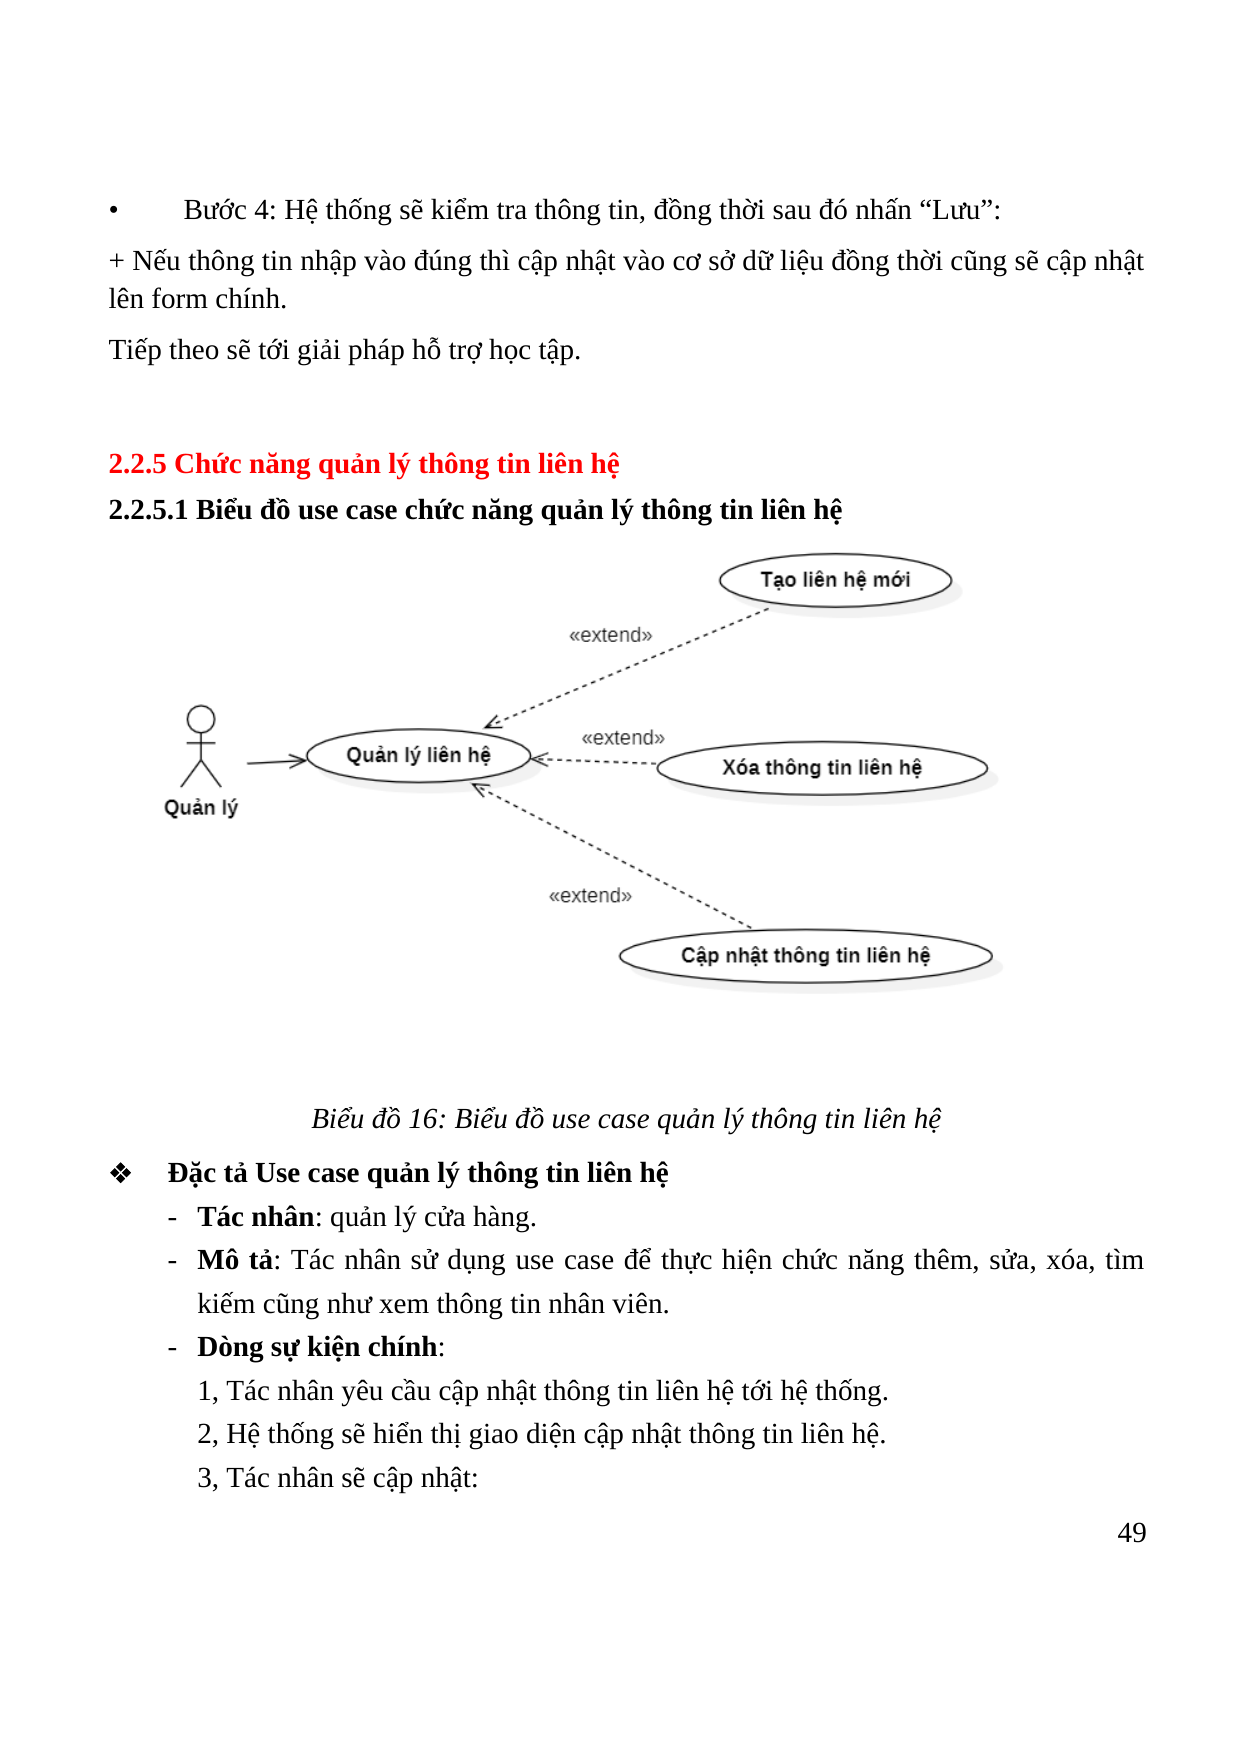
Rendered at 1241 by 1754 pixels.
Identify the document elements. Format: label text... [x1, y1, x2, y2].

subtitle 2.2.5 Chức năng quản lý thông tin liên hệ [108, 446, 1146, 480]
list 2, Hệ thống sẽ hiển thị giao diện cập nhật thông tin liên hệ. [197, 1416, 1146, 1450]
text • Bước 4: Hệ thống sẽ kiểm tra thông tin, đồng thời sau đó nhấn “Lưu”: [108, 192, 1146, 225]
subtitle 2.2.5.1 Biểu đồ use case chức năng quản lý thông tin liên hệ [108, 492, 1146, 526]
text Tiếp theo sẽ tới giải pháp hỗ trợ học tập. [108, 332, 1146, 366]
list Dòng sự kiện chính: [167, 1329, 1146, 1363]
list Mô tả: Tác nhân sử dụng use case để thực hiện chức năng thêm, sửa, xóa, tìm kiếm cũng như xem thông tin nhân viên. [167, 1242, 1146, 1319]
list 1, Tác nhân yêu cầu cập nhật thông tin liên hệ tới hệ thống. [197, 1373, 1146, 1406]
list Đặc tả Use case quản lý thông tin liên hệ [108, 1155, 1146, 1189]
list Tác nhân: quản lý cửa hàng. [167, 1199, 1146, 1232]
list 3, Tác nhân sẽ cập nhật: [197, 1460, 1146, 1493]
text + Nếu thông tin nhập vào đúng thì cập nhật vào cơ sở dữ liệu đồng thời cũng sẽ cập nhật lên form chính. [108, 243, 1146, 315]
picture [108, 538, 1058, 1059]
